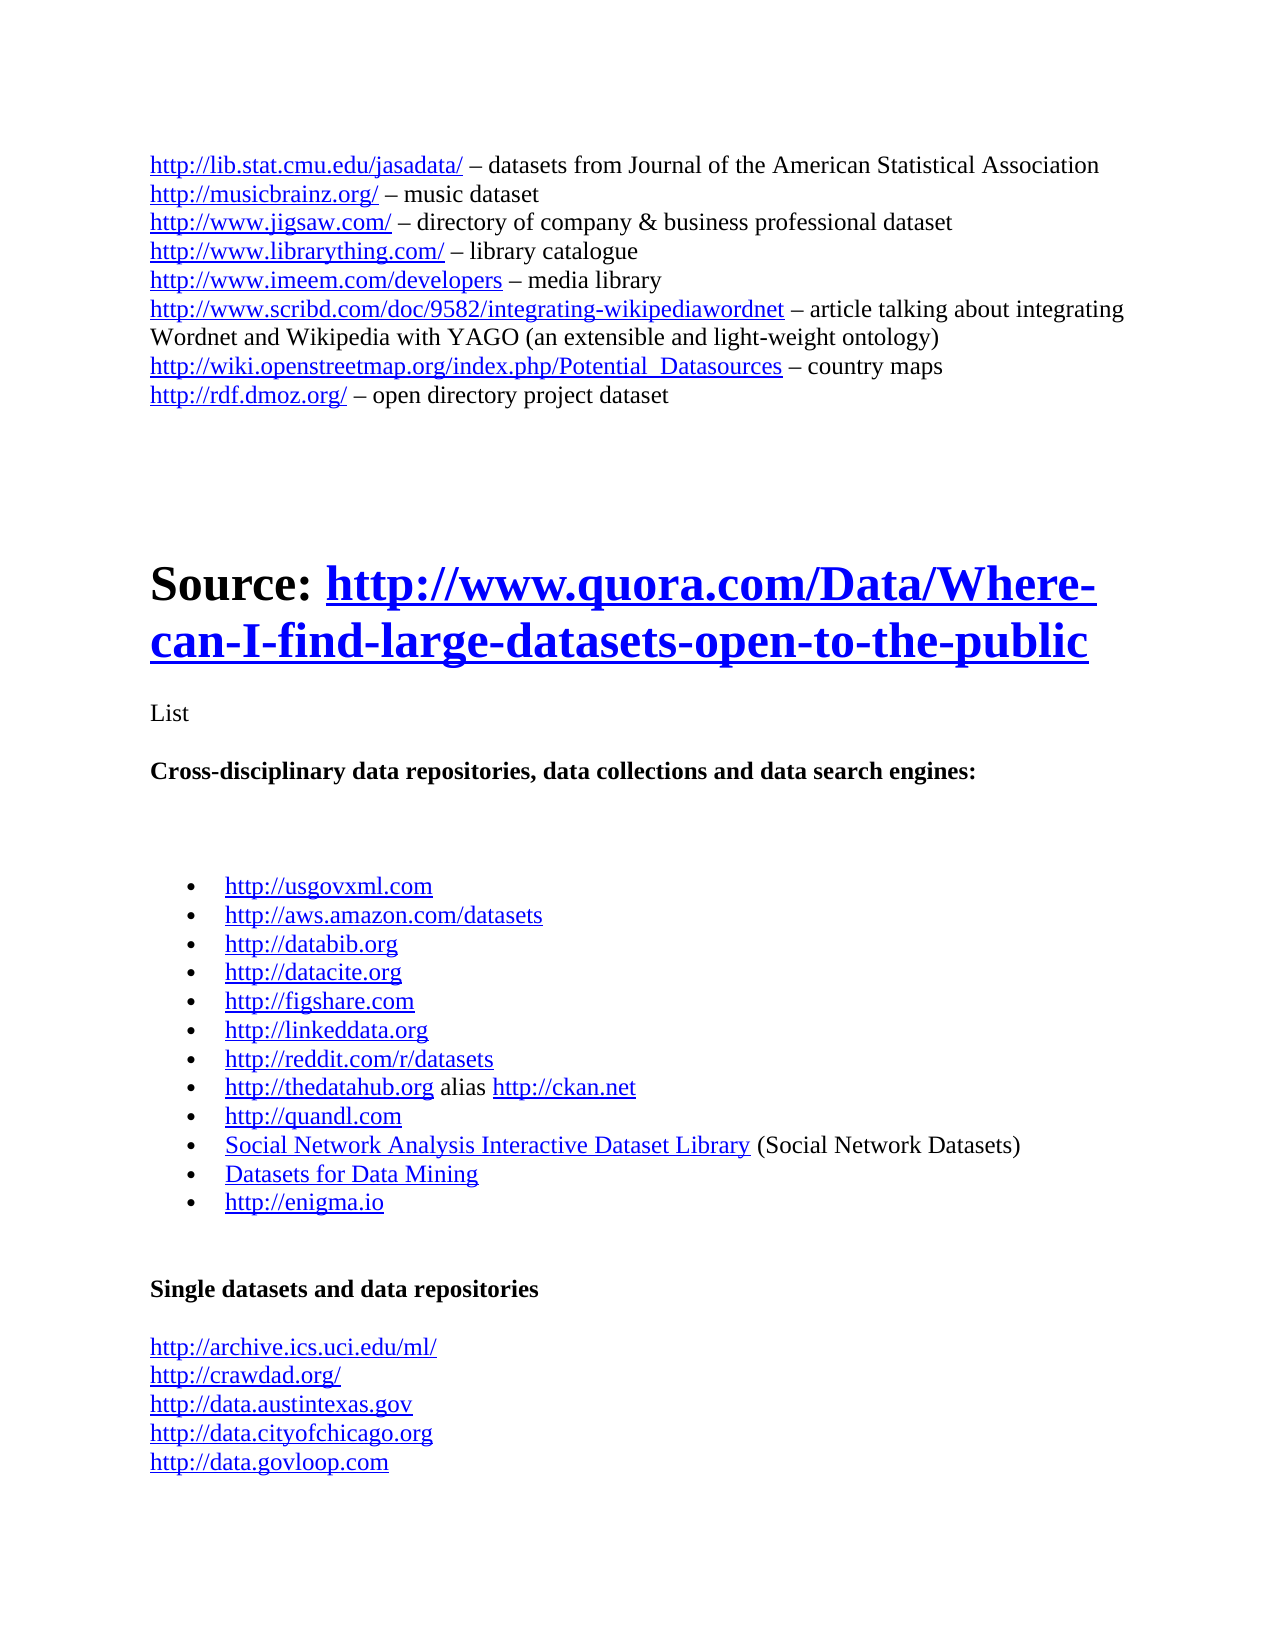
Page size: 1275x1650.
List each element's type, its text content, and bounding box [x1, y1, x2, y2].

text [150, 1245, 1125, 1475]
list http://quandl.com [187, 1101, 1125, 1130]
list Social Network Analysis Interactive Dataset Library (Social Network Datasets) [187, 1130, 1125, 1159]
list http://reddit.com/r/datasets [187, 1044, 1125, 1072]
list Datasets for Data Mining [187, 1159, 1125, 1187]
text List [150, 698, 1125, 727]
list http://linkeddata.org [187, 1015, 1125, 1044]
text Source: http://www.quora.com/Data/Where-can-I-find-large-datasets-open-to-the-public [150, 554, 1125, 669]
list http://aws.amazon.com/datasets [187, 900, 1125, 929]
list http://figshare.com [187, 986, 1125, 1015]
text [150, 150, 1125, 409]
list http://datacite.org [187, 957, 1125, 986]
list http://thedatahub.org alias http://ckan.net [187, 1072, 1125, 1101]
list http://enigma.io [187, 1187, 1125, 1216]
list http://usgovxml.com [187, 871, 1125, 900]
list http://databib.org [187, 929, 1125, 957]
text Cross-disciplinary data repositories, data collections and data search engines: [150, 756, 1125, 842]
